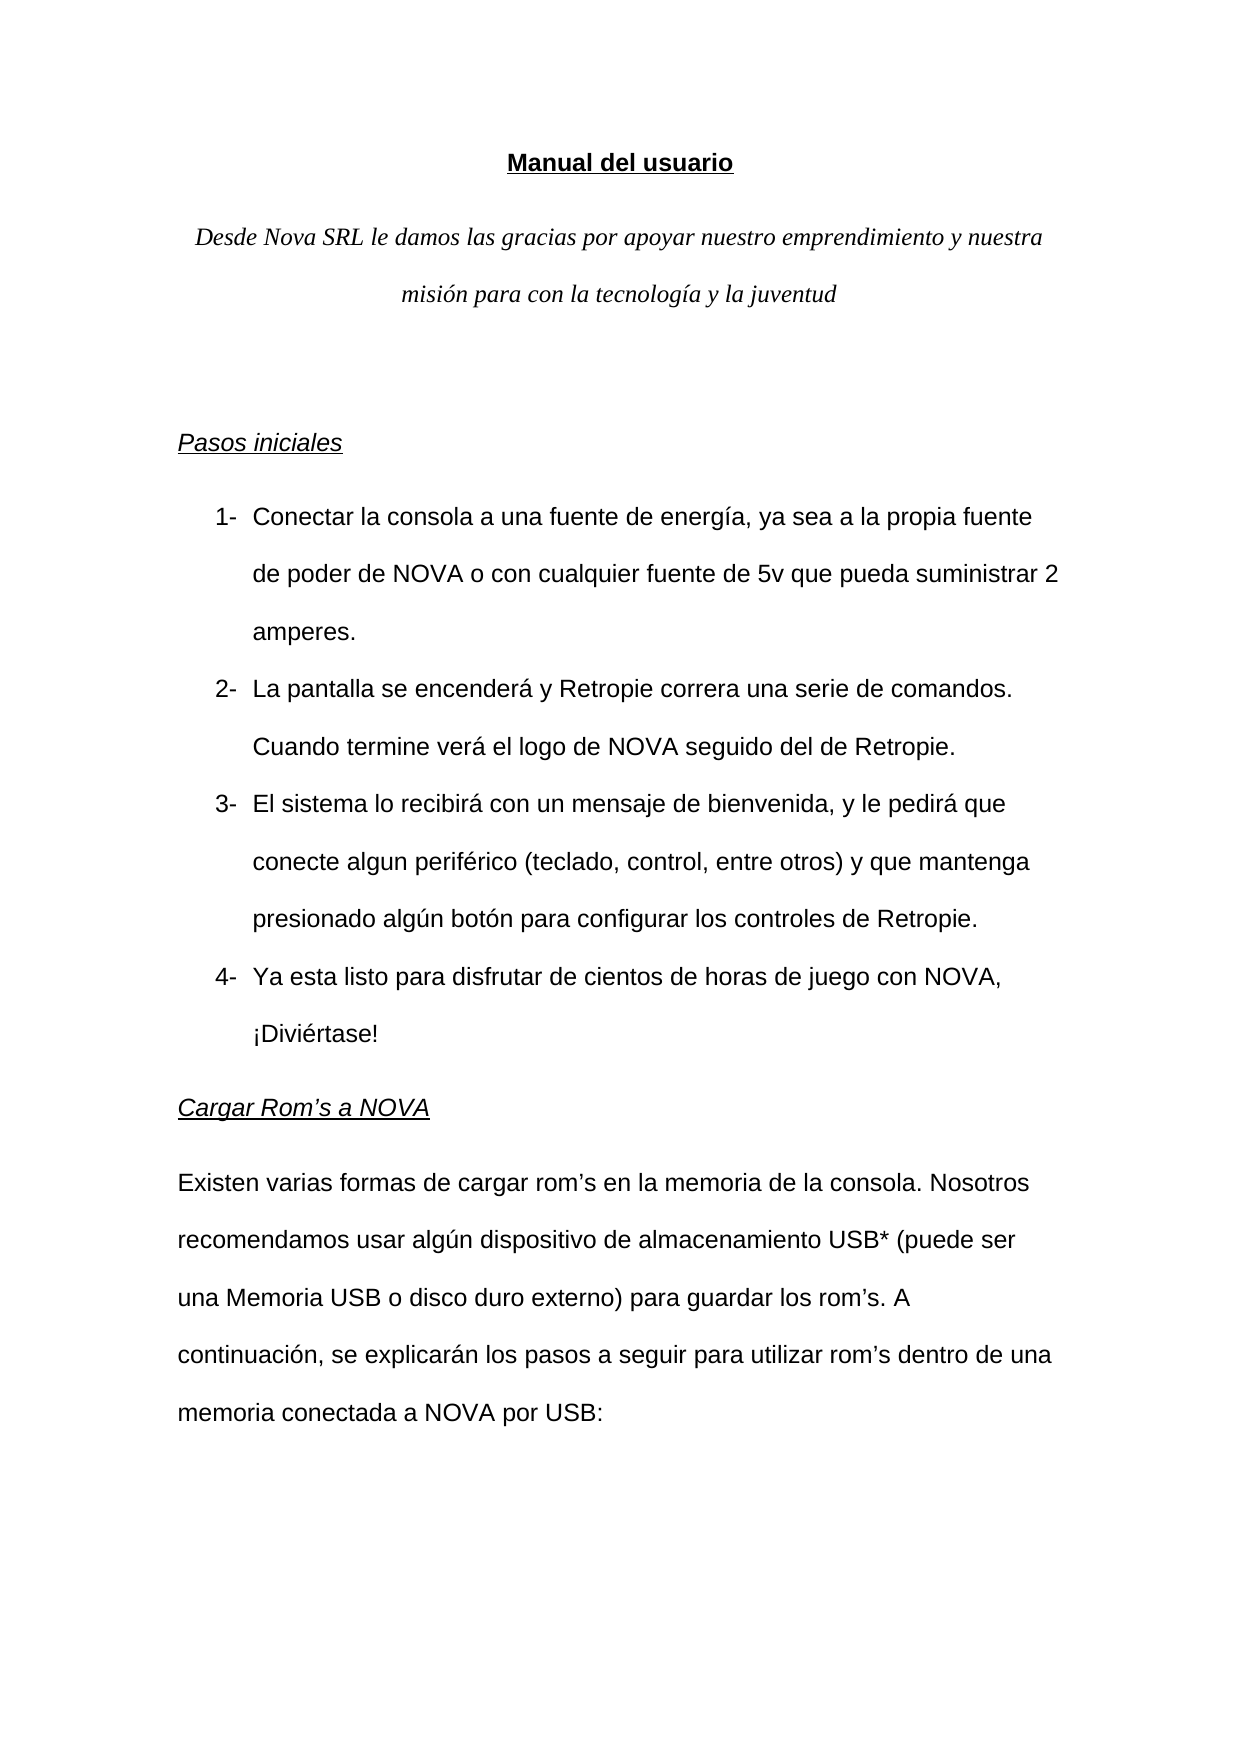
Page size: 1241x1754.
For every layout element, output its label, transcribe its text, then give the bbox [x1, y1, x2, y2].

text Existen varias formas de cargar rom’s en la memoria de la consola. Nosotros recomendamos usar algún dispositivo de almacenamiento USB* (puede ser una Memoria USB o disco duro externo) para guardar los rom’s. A continuación, se explicarán los pasos a seguir para utilizar rom’s dentro de una memoria conectada a NOVA por USB: [177, 1168, 1063, 1426]
list Ya esta listo para disfrutar de cientos de horas de juego con NOVA, ¡Diviértase! [215, 962, 1063, 1048]
list Conectar la consola a una fuente de energía, ya sea a la propia fuente de poder de NOVA o con cualquier fuente de 5v que pueda suministrar 2 amperes. [215, 502, 1063, 646]
text Cargar Rom’s a NOVA [177, 1093, 1063, 1122]
text Desde Nova SRL le damos las gracias por apoyar nuestro emprendimiento y nuestra misión para con la tecnología y la juventud [177, 222, 1063, 308]
text Manual del usuario [177, 148, 1063, 176]
list El sistema lo recibirá con un mensaje de bienvenida, y le pedirá que conecte algun periférico (teclado, control, entre otros) y que mantenga presionado algún botón para configurar los controles de Retropie. [215, 789, 1063, 933]
list La pantalla se encenderá y Retropie correra una serie de comandos. Cuando termine verá el logo de NOVA seguido del de Retropie. [215, 674, 1063, 761]
text Pasos iniciales [177, 428, 1063, 456]
